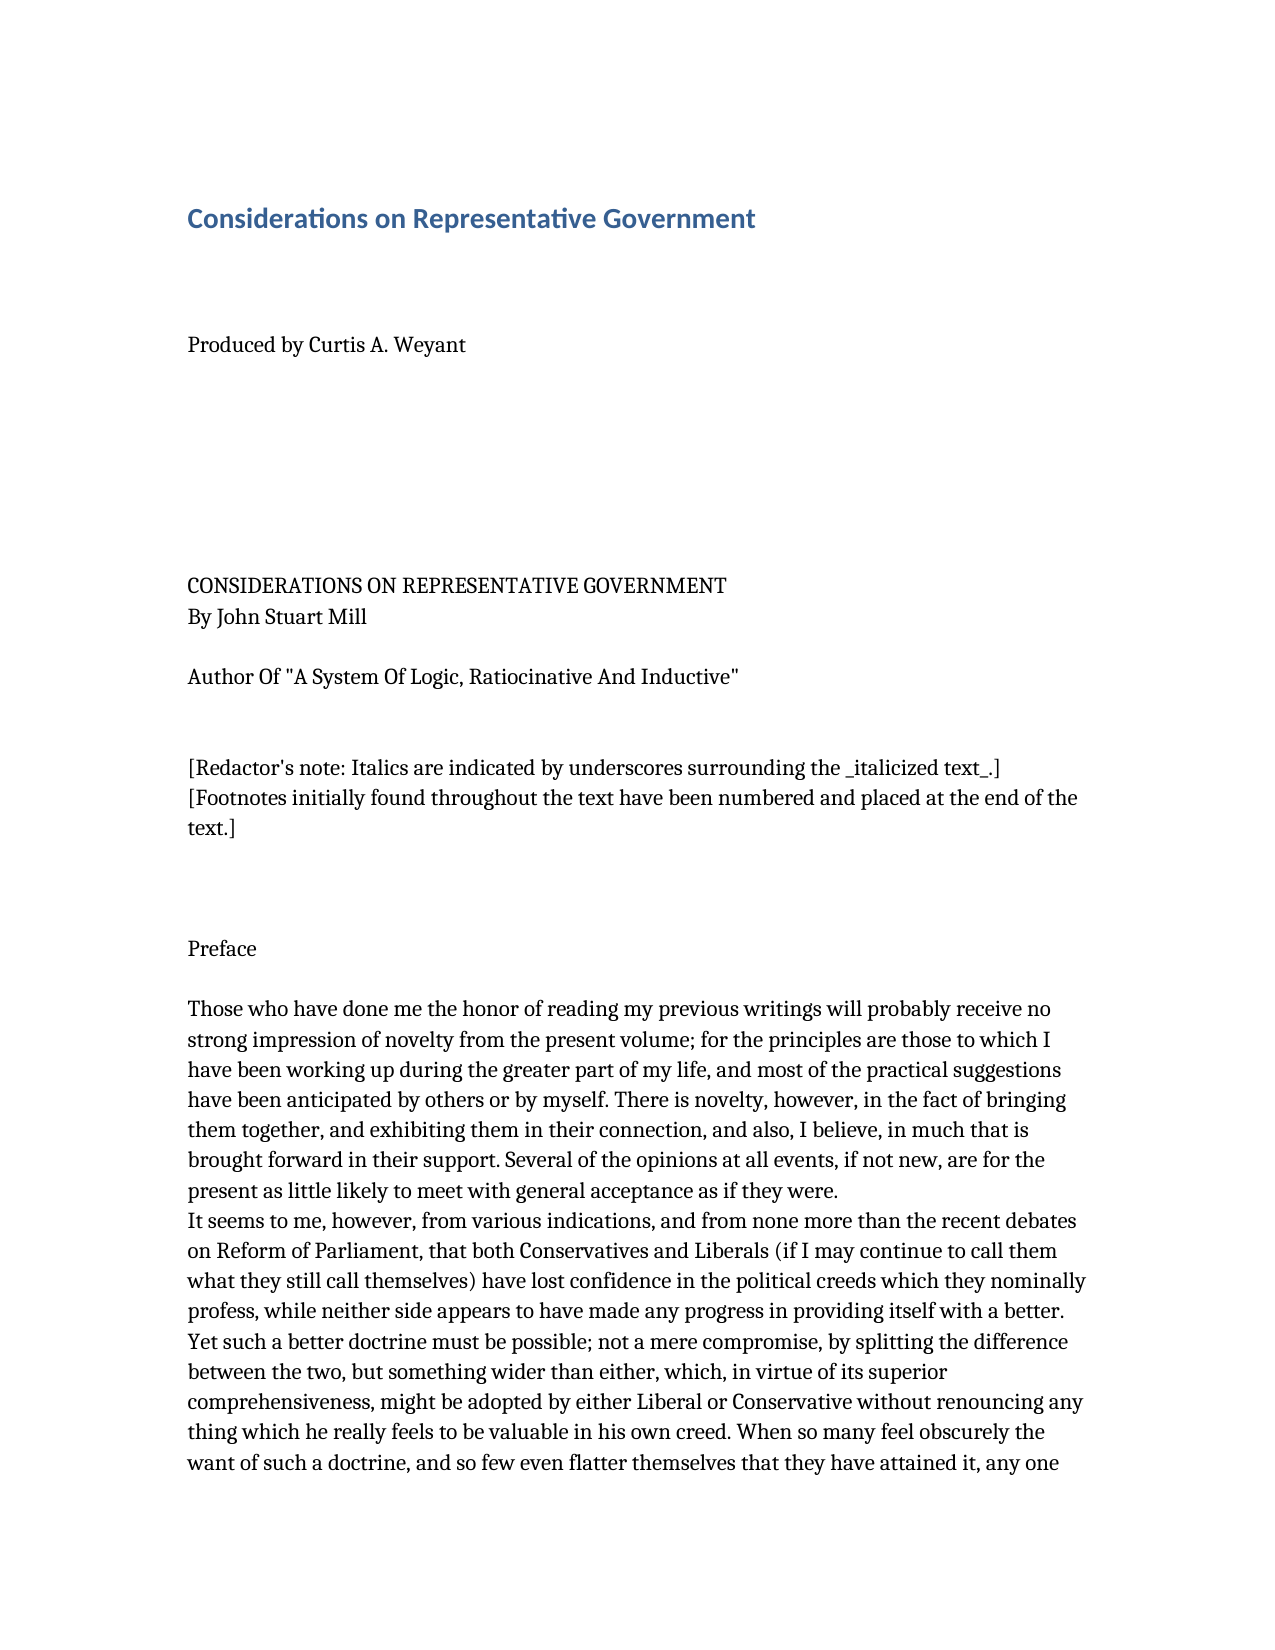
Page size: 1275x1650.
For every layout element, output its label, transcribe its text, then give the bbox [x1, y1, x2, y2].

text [187, 241, 1087, 1476]
subtitle Considerations on Representative Government [187, 200, 1087, 236]
